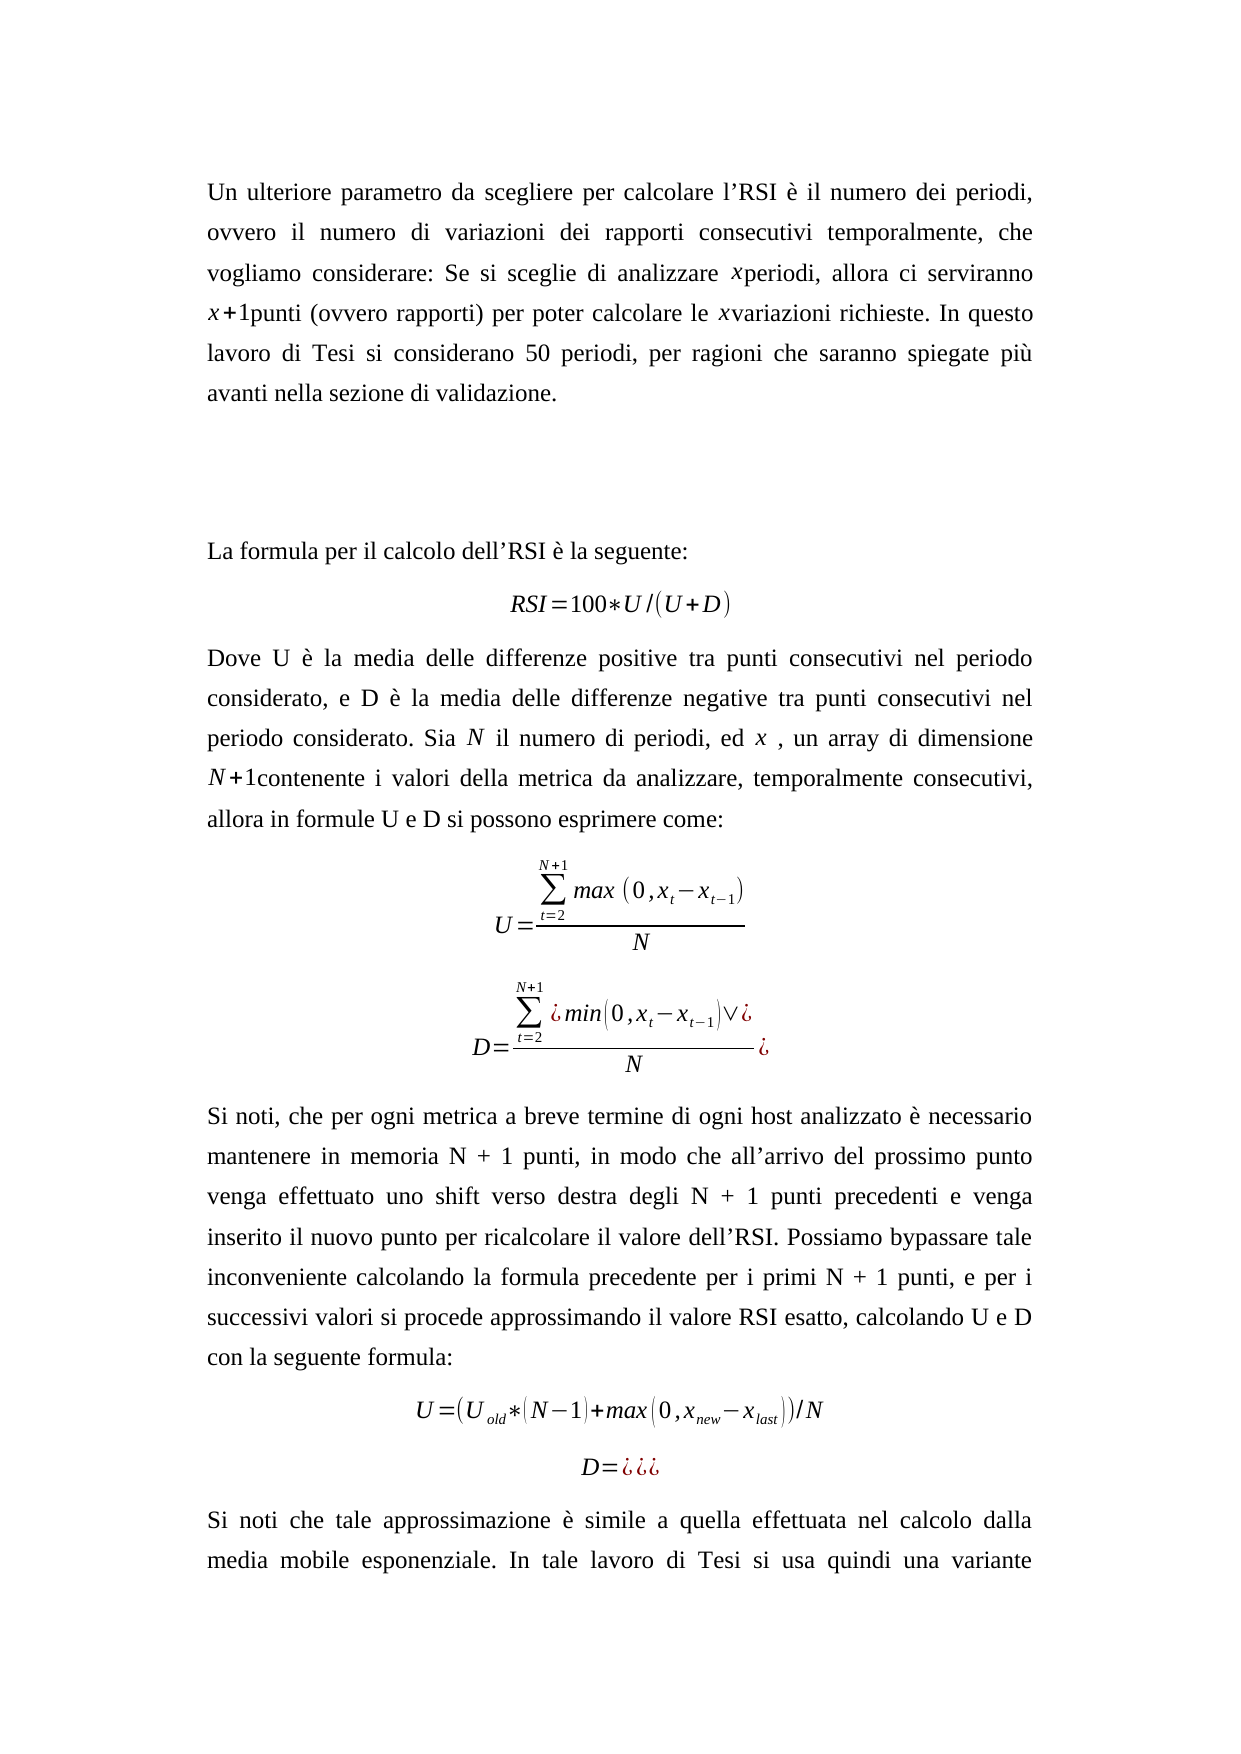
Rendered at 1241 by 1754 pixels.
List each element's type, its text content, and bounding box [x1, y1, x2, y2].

text Dove U è la media delle differenze positive tra punti consecutivi nel periodo considerato, e D è la media delle differenze negative tra punti consecutivi nel periodo considerato. Sia il numero di periodi, ed , un array di dimensione contenente i valori della metrica da analizzare, temporalmente consecutivi, allora in formule U e D si possono esprimere come: [207, 643, 1033, 832]
text La formula per il calcolo dell’RSI è la seguente: [207, 536, 1033, 565]
text Si noti, che per ogni metrica a breve termine di ogni host analizzato è necessario mantenere in memoria N + 1 punti, in modo che all’arrivo del prossimo punto venga effettuato uno shift verso destra degli N + 1 punti precedenti e venga inserito il nuovo punto per ricalcolare il valore dell’RSI. Possiamo bypassare tale inconveniente calcolando la formula precedente per i primi N + 1 punti, e per i successivi valori si procede approssimando il valore RSI esatto, calcolando U e D con la seguente formula: [207, 1101, 1033, 1371]
text Un ulteriore parametro da scegliere per calcolare l’RSI è il numero dei periodi, ovvero il numero di variazioni dei rapporti consecutivi temporalmente, che vogliamo considerare: Se si sceglie di analizzare periodi, allora ci serviranno punti (ovvero rapporti) per poter calcolare le variazioni richieste. In questo lavoro di Tesi si considerano 50 periodi, per ragioni che saranno spiegate più avanti nella sezione di validazione. [207, 177, 1033, 407]
